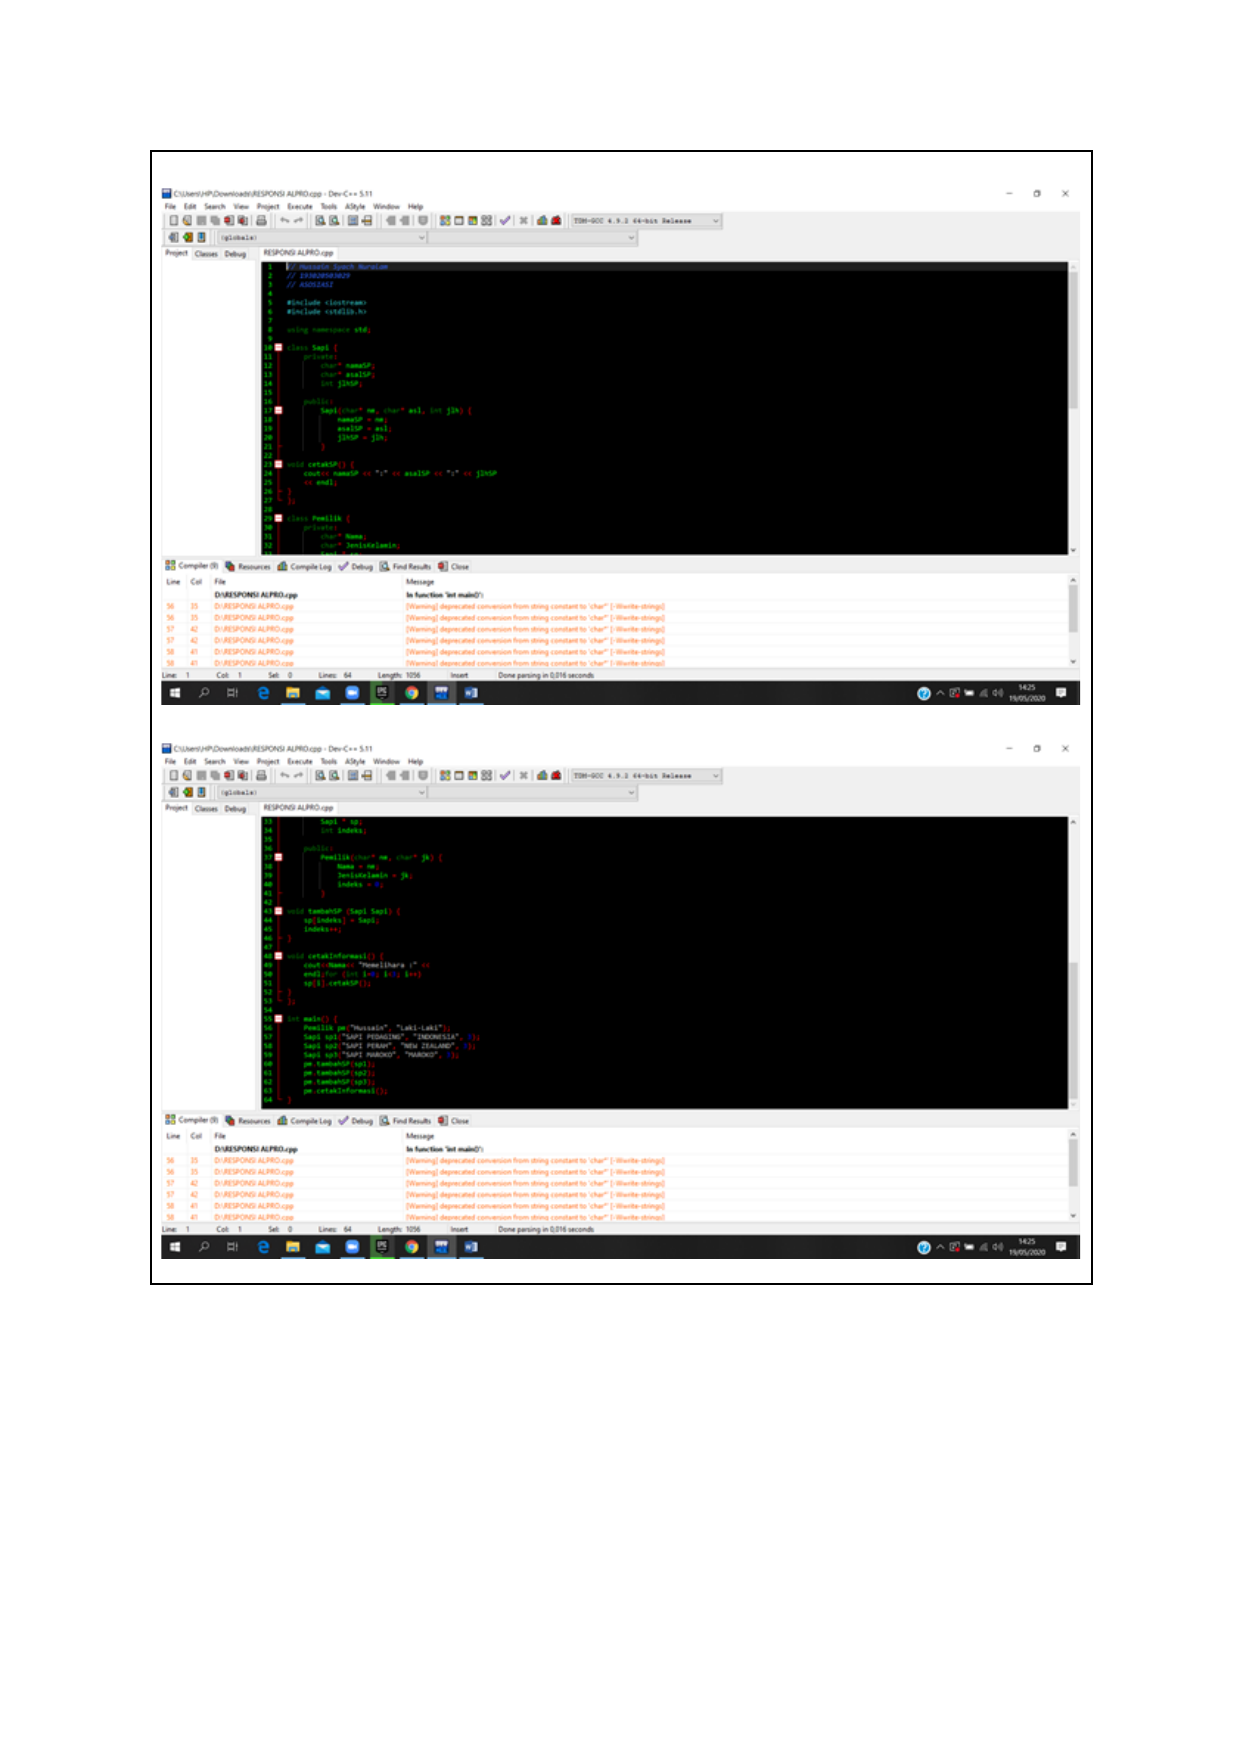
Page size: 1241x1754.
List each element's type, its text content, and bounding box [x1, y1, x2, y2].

picture [161, 187, 1081, 705]
picture [161, 742, 1081, 1259]
table_cell SCREENSHOT [152, 152, 1091, 1282]
